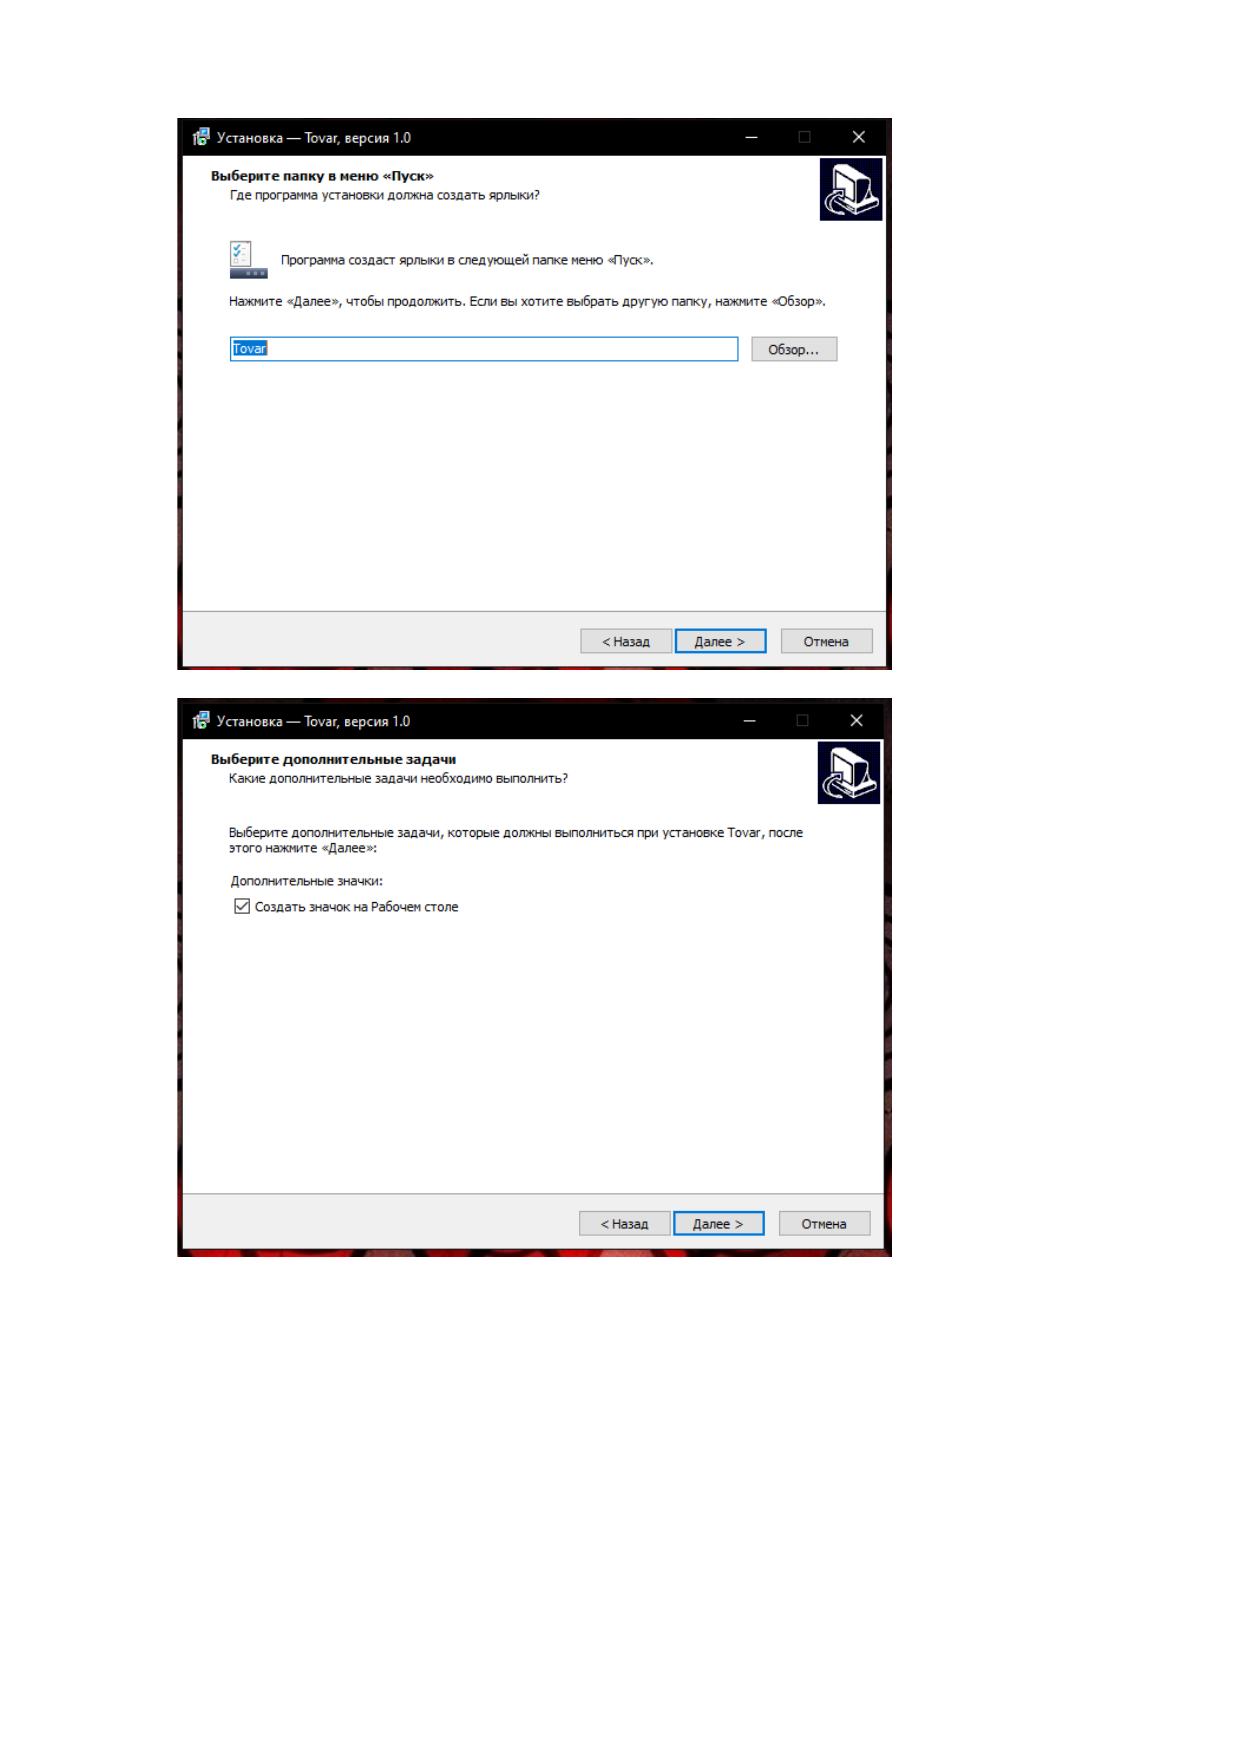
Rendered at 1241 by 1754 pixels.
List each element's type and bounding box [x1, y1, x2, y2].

picture [177, 698, 892, 1257]
picture [177, 118, 892, 670]
